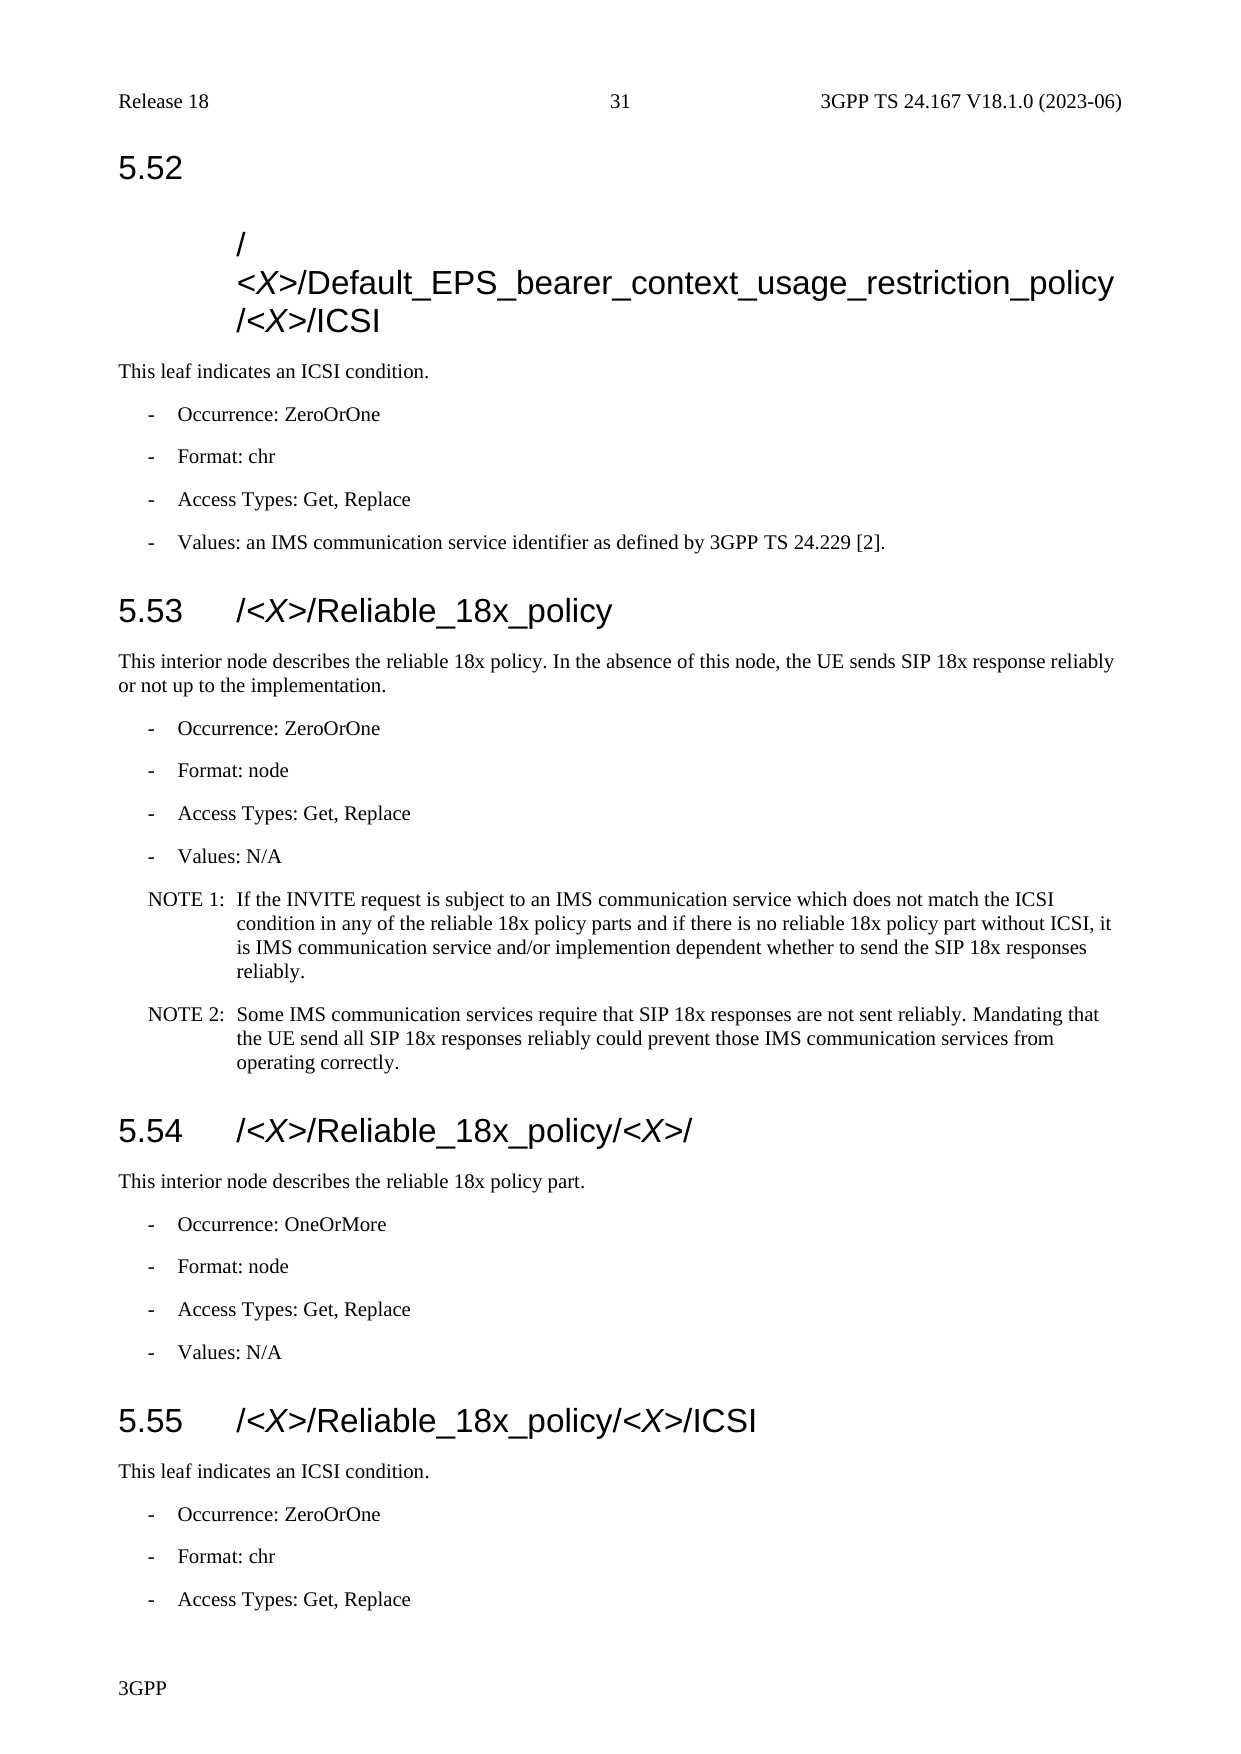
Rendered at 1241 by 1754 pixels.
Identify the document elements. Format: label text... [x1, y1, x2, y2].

text - Values: an IMS communication service identifier as defined by 3GPP TS 24.229 [2]. [148, 530, 1122, 554]
text - Access Types: Get, Replace [148, 1587, 1122, 1611]
text - Format: node [148, 758, 1122, 782]
text This interior node describes the reliable 18x policy part. [118, 1169, 1122, 1193]
subtitle 5.53 /<X>/Reliable_18x_policy [118, 591, 1122, 630]
text NOTE 2: Some IMS communication services require that SIP 18x responses are not sent reliably. Mandating that the UE send all SIP 18x responses reliably could prevent those IMS communication services from operating correctly. [148, 1002, 1122, 1074]
text NOTE 1: If the INVITE request is subject to an IMS communication service which does not match the ICSI condition in any of the reliable 18x policy parts and if there is no reliable 18x policy part without ICSI, it is IMS communication service and/or implemention dependent whether to send the SIP 18x responses reliably. [148, 887, 1122, 983]
text - Format: chr [148, 444, 1122, 468]
subtitle 5.52 /<X>/Default_EPS_bearer_context_usage_restriction_policy/<X>/ICSI [118, 148, 1122, 340]
text - Values: N/A [148, 1340, 1122, 1364]
text - Access Types: Get, Replace [148, 487, 1122, 511]
text - Access Types: Get, Replace [148, 801, 1122, 825]
text - Values: N/A [148, 844, 1122, 868]
text - Occurrence: ZeroOrOne [148, 1501, 1122, 1526]
subtitle 5.55 /<X>/Reliable_18x_policy/<X>/ICSI [118, 1401, 1122, 1440]
text This interior node describes the reliable 18x policy. In the absence of this node, the UE sends SIP 18x response reliably or not up to the implementation. [118, 649, 1122, 697]
text This leaf indicates an ICSI condition. [118, 359, 1122, 383]
text - Access Types: Get, Replace [148, 1297, 1122, 1321]
text - Format: chr [148, 1544, 1122, 1568]
text - Format: node [148, 1254, 1122, 1278]
text - Occurrence: ZeroOrOne [148, 716, 1122, 739]
text This leaf indicates an ICSI condition. [118, 1459, 1122, 1483]
text - Occurrence: OneOrMore [148, 1211, 1122, 1236]
text - Occurrence: ZeroOrOne [148, 401, 1122, 426]
subtitle 5.54 /<X>/Reliable_18x_policy/<X>/ [118, 1111, 1122, 1150]
